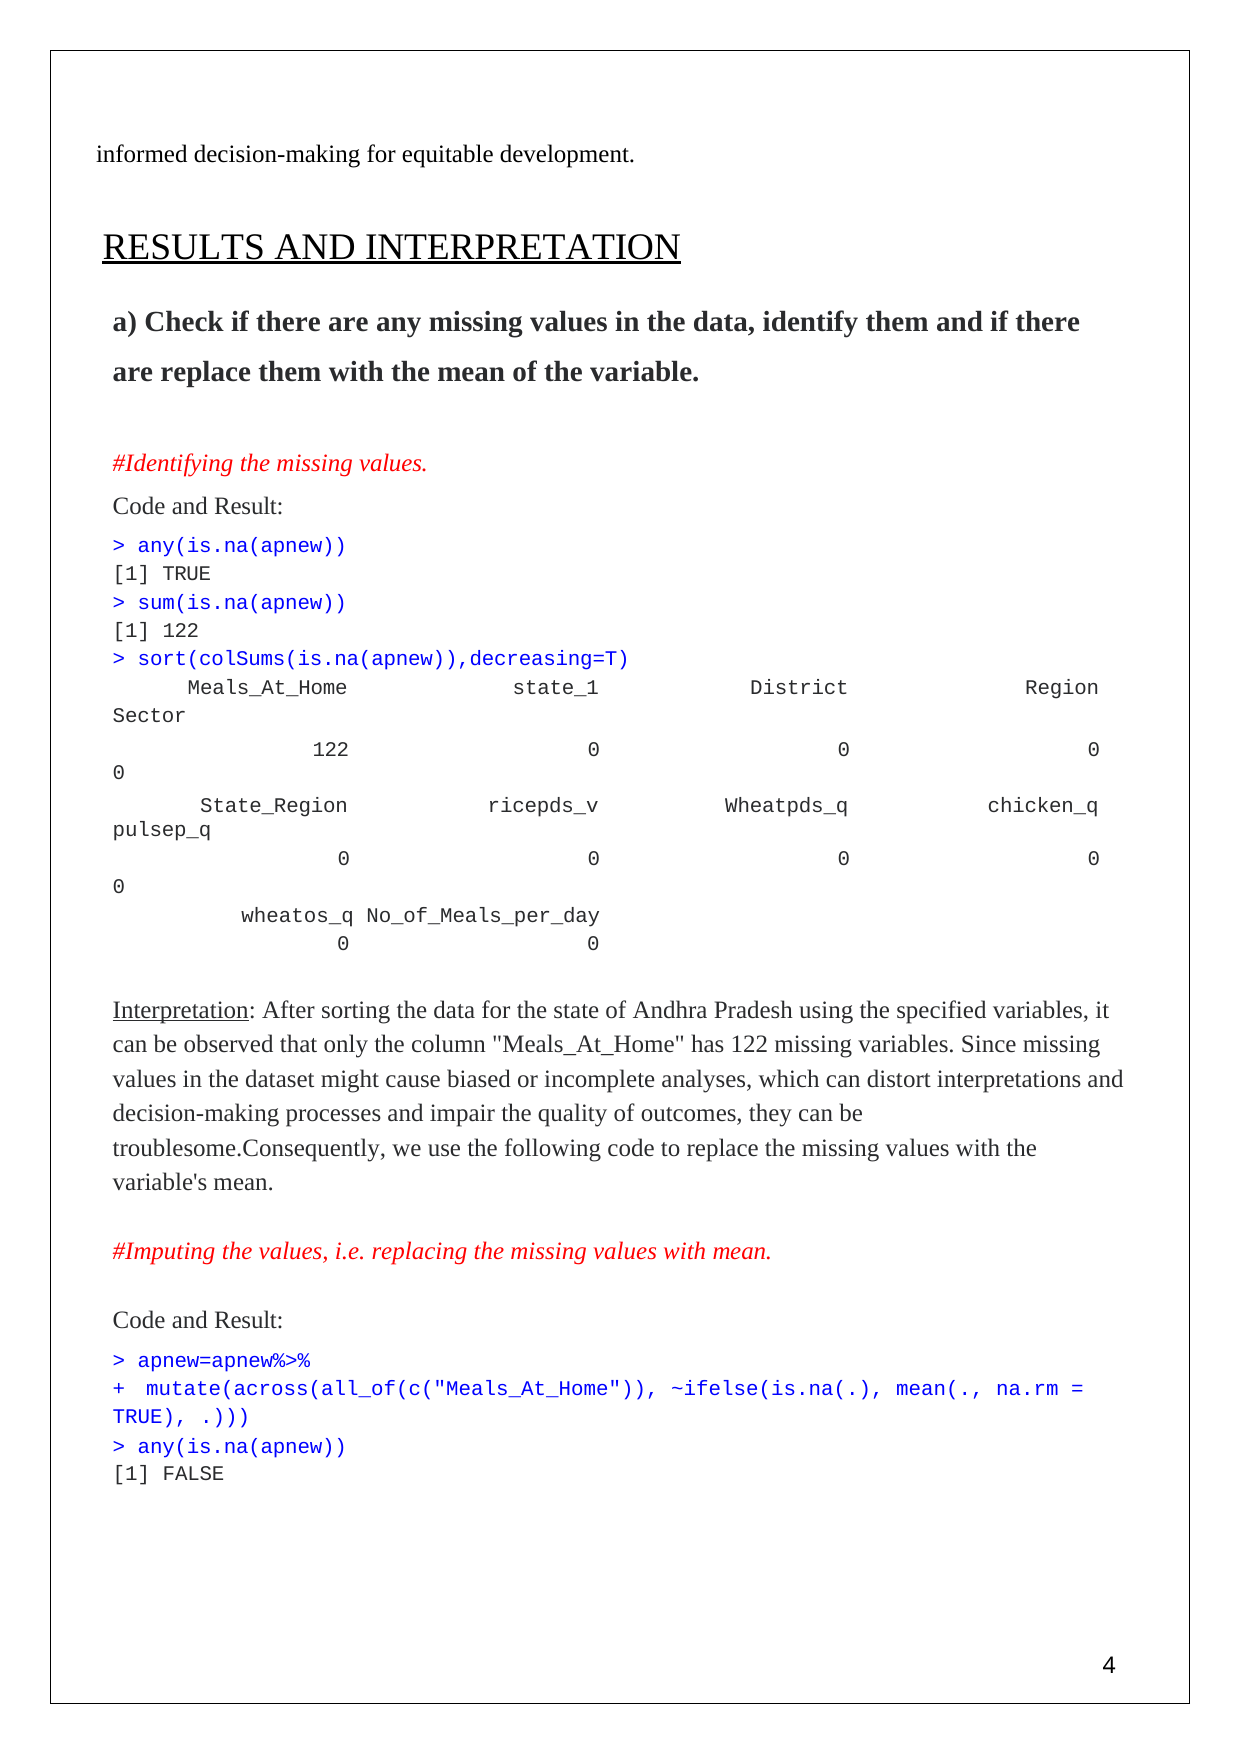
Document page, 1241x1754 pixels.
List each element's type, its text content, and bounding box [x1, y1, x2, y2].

list any(is.na(apnew)) [112, 1435, 1138, 1458]
text [1] 122 [112, 620, 1138, 644]
text Meals_At_Home state_1 District Region [187, 677, 1138, 700]
text pulsep_q 0 [112, 819, 213, 899]
text Code and Result: [112, 491, 1138, 520]
list any(is.na(apnew)) [112, 535, 1138, 559]
text [1] TRUE [112, 563, 1138, 587]
text Sector 0 [112, 705, 187, 785]
text State_Region ricepds_v Wheatpds_q chicken_q [200, 795, 1138, 819]
text Code and Result: [112, 1306, 1138, 1334]
list sort(colSums(is.na(apnew)),decreasing=T) [112, 648, 1138, 672]
text wheatos_q No_of_Meals_per_day [221, 905, 600, 929]
text #Imputing the values, i.e. replacing the missing values with mean. [112, 1236, 1138, 1265]
list apnew=apnew%>% [112, 1350, 1138, 1373]
text 0 0 [221, 933, 600, 957]
text 0 0 0 0 [337, 848, 1138, 872]
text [96, 139, 1138, 168]
text [1] FALSE [112, 1463, 1138, 1487]
list sum(is.na(apnew)) [112, 592, 1138, 616]
text 122 0 0 0 [312, 738, 1138, 762]
text Interpretation: After sorting the data for the state of Andhra Pradesh using the specified variables, it can be observed that only the column "Meals_At_Home" has 122 missing variables. Since missing values in the dataset might cause biased or incomplete analyses, which can distort interpretations and decision-making processes and impair the quality of outcomes, they can be troublesome.Consequently, we use the following code to replace the missing values with the variable's mean. [112, 995, 1125, 1196]
subtitle RESULTS AND INTERPRETATION [102, 224, 1138, 267]
text + mutate(across(all_of(c("Meals_At_Home")), ~ifelse(is.na(.), mean(., na.rm = TRUE), .))) [112, 1378, 1126, 1430]
text #Identifying the missing values. [112, 448, 1138, 477]
subtitle Check if there are any missing values in the data, identify them and if there are replace them with the mean of the variable. [112, 304, 1128, 388]
